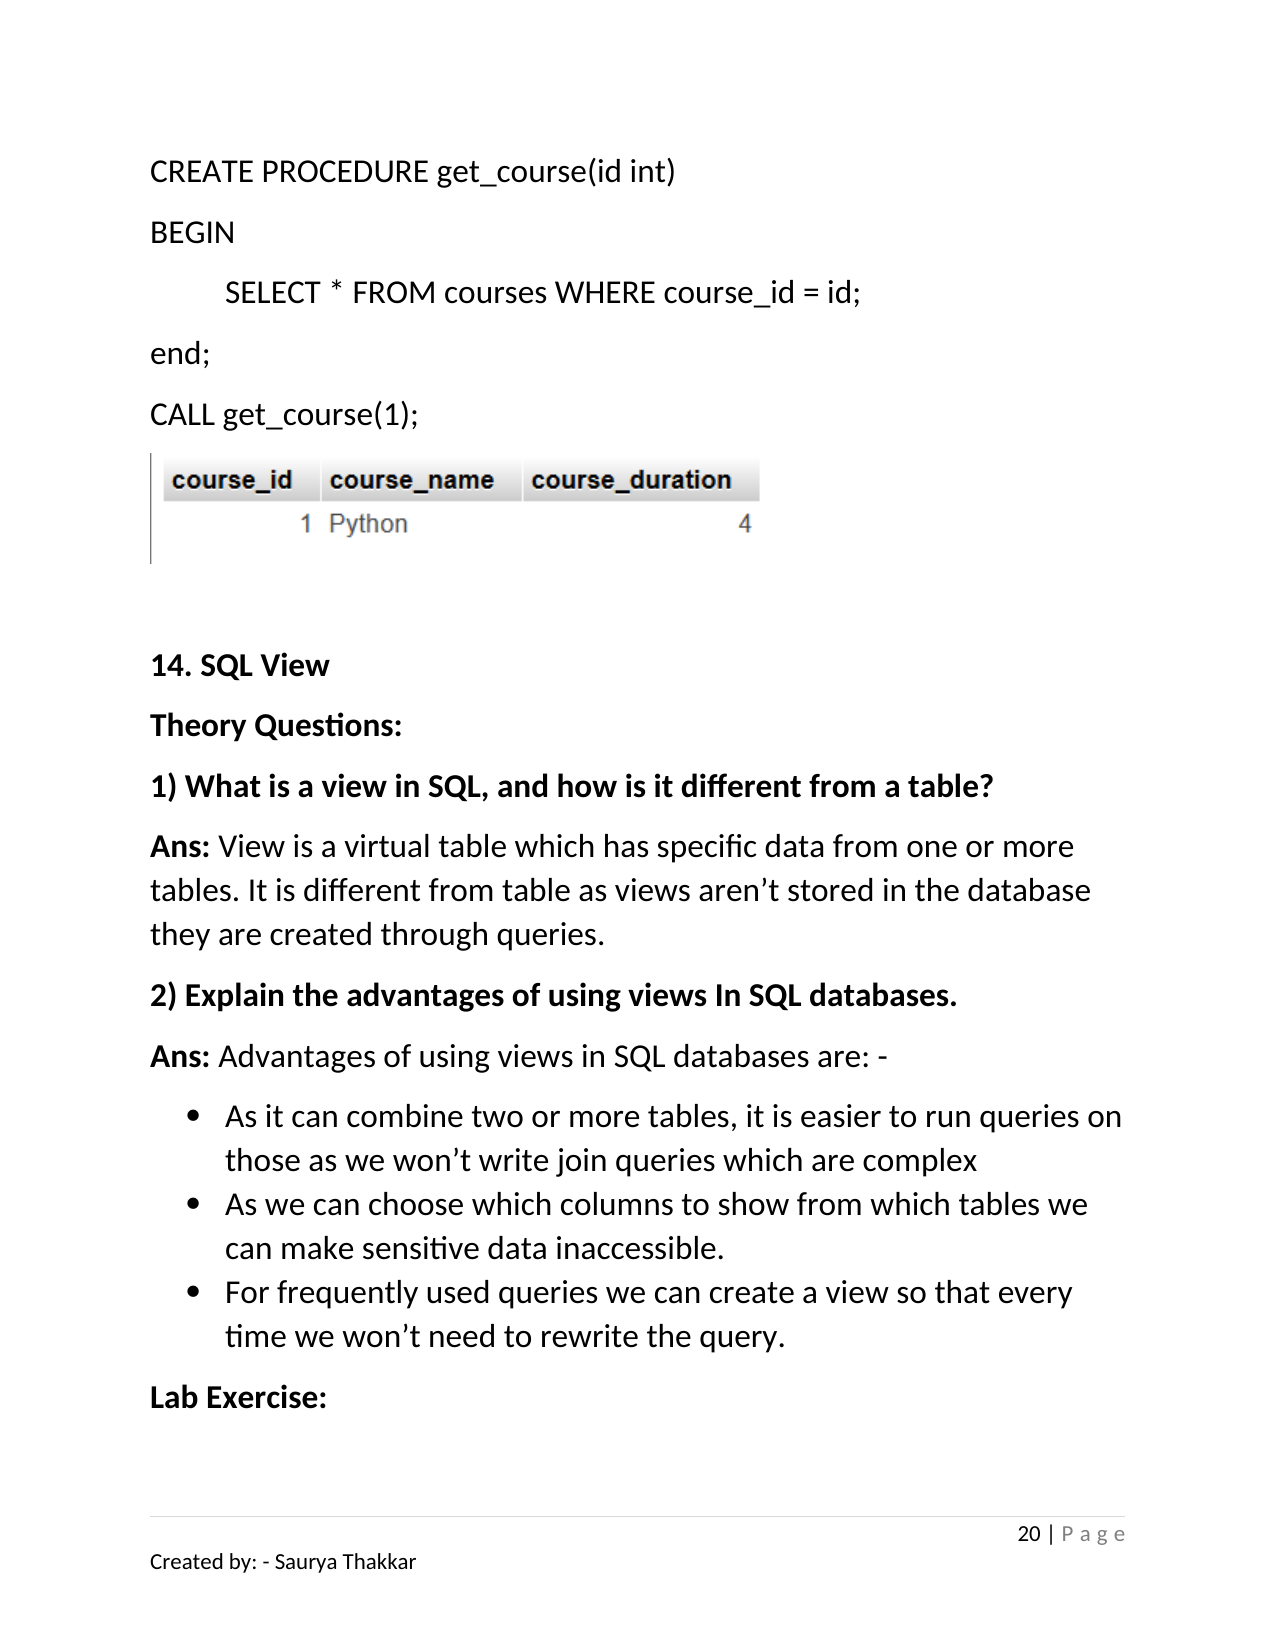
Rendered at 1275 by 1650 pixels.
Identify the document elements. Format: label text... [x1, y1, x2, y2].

text Ans: View is a virtual table which has specific data from one or more tables. It is different from table as views aren’t stored in the database they are created through queries. [150, 825, 1125, 954]
text 1) What is a view in SQL, and how is it different from a table? [150, 765, 1125, 806]
text Ans: Advantages of using views in SQL databases are: - [150, 1034, 1125, 1075]
text CALL get_course(1); [150, 392, 1125, 433]
text Lab Exercise: [150, 1376, 1125, 1416]
text Theory Questions: [150, 704, 1125, 745]
text BEGIN [150, 211, 1125, 251]
text CREATE PROCEDURE get_course(id int) [150, 150, 1125, 191]
text end; [150, 332, 1125, 373]
picture [150, 453, 763, 564]
list For frequently used queries we can create a view so that every time we won’t need to rewrite the query. [187, 1271, 1125, 1356]
list As it can combine two or more tables, it is easier to run queries on those as we won’t write join queries which are complex [187, 1095, 1125, 1180]
list As we can choose which columns to show from which tables we can make sensitive data inaccessible. [187, 1183, 1125, 1268]
text SELECT * FROM courses WHERE course_id = id; [150, 271, 1125, 312]
text 14. SQL View [150, 643, 1125, 684]
text 2) Explain the advantages of using views In SQL databases. [150, 974, 1125, 1015]
